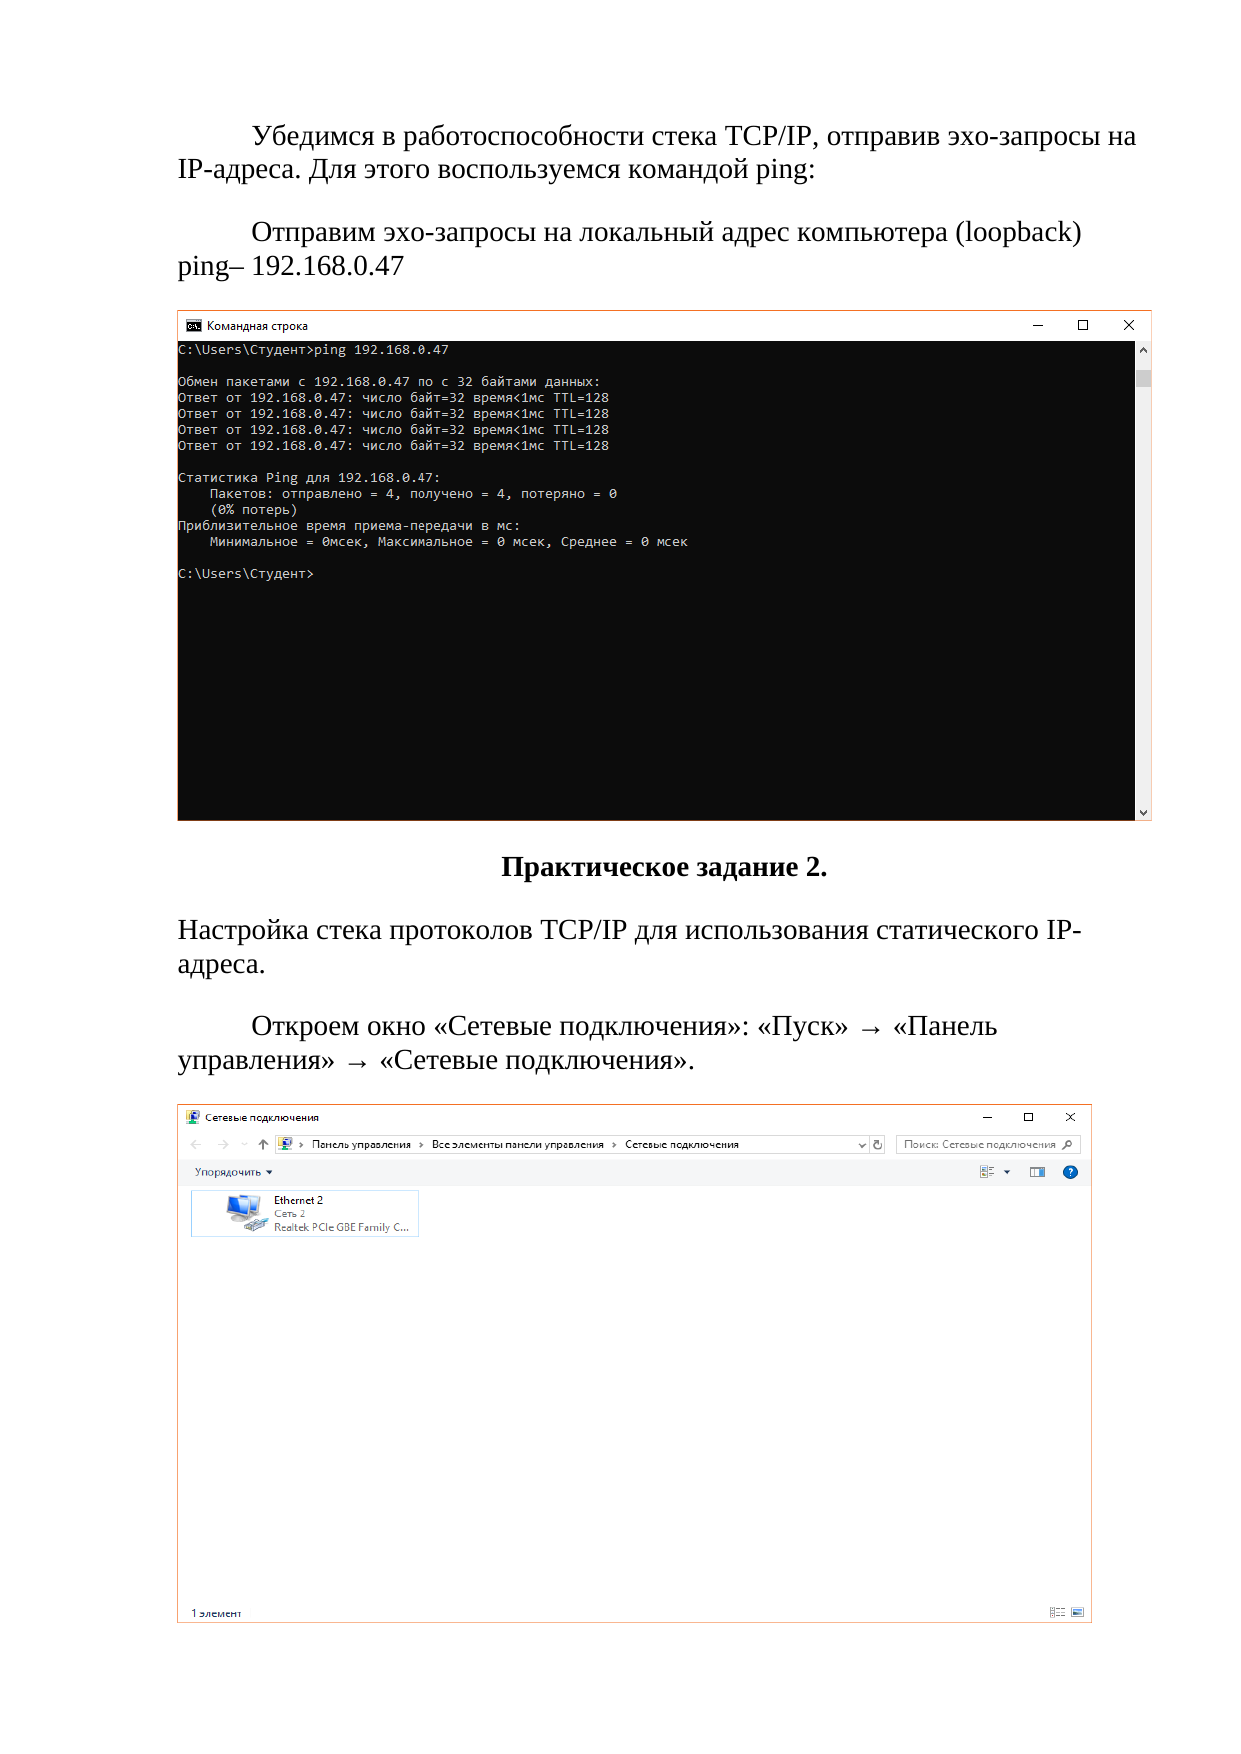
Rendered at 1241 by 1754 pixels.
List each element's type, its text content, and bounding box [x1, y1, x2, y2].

text Практическое задание 2. [177, 849, 1152, 883]
picture [177, 1104, 1092, 1623]
text Убедимся в работоспособности стека TCP/IP, отправив эхо-запросы на IP-адреса. Для этого воспользуемся командой ping: [177, 118, 1152, 185]
text Отправим эхо-запросы на локальный адрес компьютера (loopback) ping– 192.168.0.47 [177, 214, 1152, 281]
text Настройка стека протоколов TCP/IP для использования статического IP-адреса. [177, 912, 1152, 979]
text Откроем окно «Сетевые подключения»: «Пуск» → «Панель управления» → «Сетевые подключения». [177, 1008, 1152, 1076]
picture [177, 310, 1152, 821]
